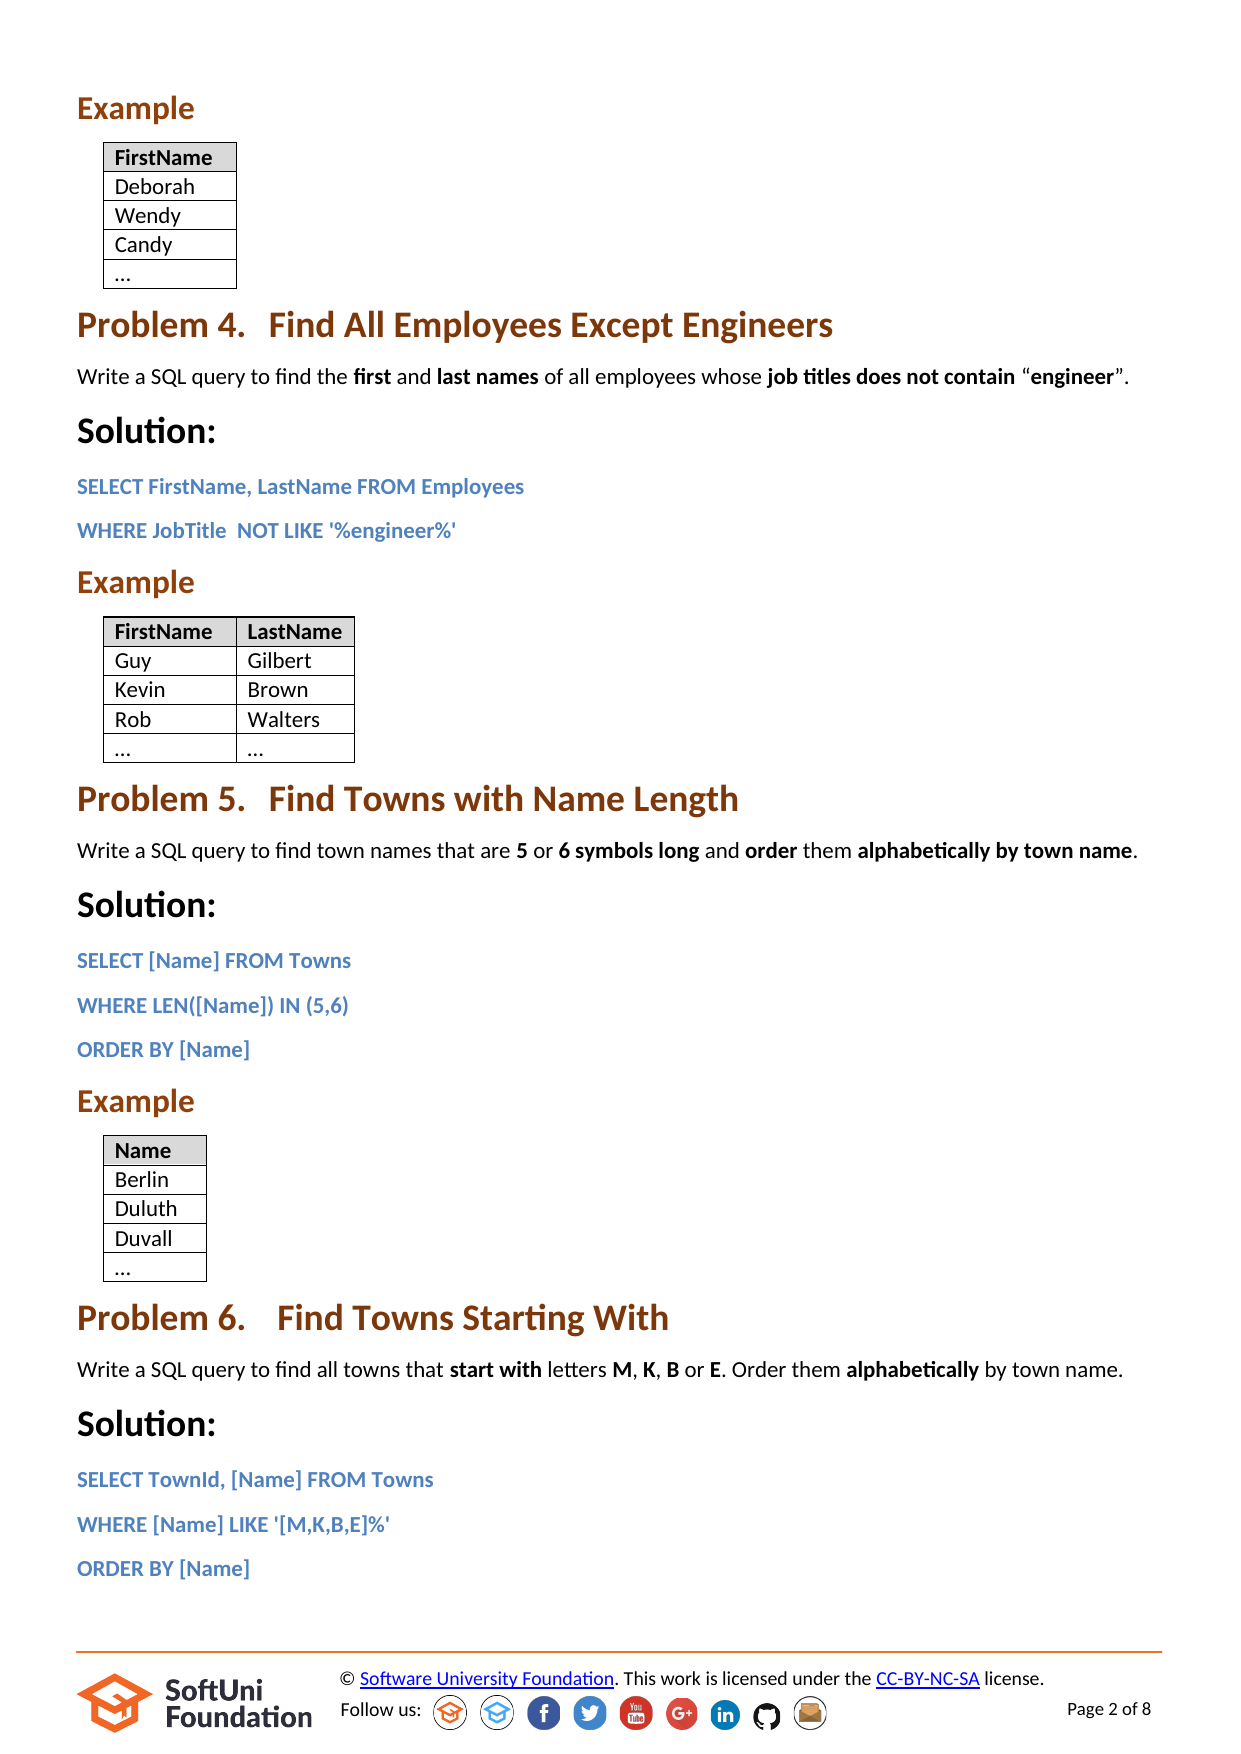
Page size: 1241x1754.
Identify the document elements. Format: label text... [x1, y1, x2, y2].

table_cell Duvall [104, 1224, 206, 1252]
text WHERE LEN([Name]) IN (5,6) [77, 991, 1163, 1019]
table_header FirstName [104, 618, 236, 646]
table_cell Walters [237, 705, 354, 733]
table_cell Kevin [104, 676, 236, 704]
picture [731, 1721, 740, 1730]
table_cell Brown [237, 676, 354, 704]
text Write a SQL query to find all towns that start with letters M, K, B or E. Order them alphabetically by town name. [77, 1355, 1163, 1383]
subtitle Example [77, 1080, 1163, 1121]
text Solution: [77, 407, 1163, 453]
text ORDER BY [Name] [77, 1036, 1163, 1064]
picture [710, 1700, 719, 1709]
text WHERE [Name] LIKE '[M,K,B,E]%' [77, 1510, 1163, 1538]
table_cell Deborah [104, 172, 236, 200]
picture [480, 1695, 514, 1730]
table_cell Gilbert [237, 647, 354, 674]
picture [793, 1696, 827, 1730]
subtitle Find Towns with Name Length [77, 775, 1163, 821]
table_cell Rob [104, 705, 236, 733]
table_cell … [104, 260, 236, 287]
subtitle Example [77, 561, 1163, 602]
text Solution: [77, 881, 1163, 927]
picture [619, 1696, 653, 1730]
picture [433, 1695, 467, 1730]
text Solution: [77, 1400, 1163, 1446]
picture [731, 1700, 740, 1709]
picture [527, 1696, 560, 1730]
table_header Name [104, 1136, 206, 1164]
table_cell Berlin [104, 1166, 206, 1193]
picture [573, 1696, 607, 1730]
picture [76, 1673, 312, 1733]
picture [666, 1698, 698, 1730]
table_cell … [104, 1253, 206, 1281]
text Write a SQL query to find town names that are 5 or 6 symbols long and order them alphabetically by town name. [77, 836, 1163, 864]
table_cell … [104, 734, 236, 762]
table_cell Duluth [104, 1195, 206, 1223]
subtitle Find Towns Starting With [77, 1294, 1163, 1340]
table_cell Candy [104, 230, 236, 258]
picture [753, 1703, 781, 1730]
text ORDER BY [Name] [77, 1554, 1163, 1583]
text WHERE JobTitle NOT LIKE '%engineer%' [77, 517, 1163, 545]
subtitle Example [77, 87, 1163, 128]
subtitle Find All Employees Except Engineers [77, 301, 1163, 347]
text SELECT FirstName, LastName FROM Employees [77, 472, 1163, 500]
picture [724, 1712, 733, 1721]
text SELECT TownId, [Name] FROM Towns [77, 1465, 1163, 1493]
table_header FirstName [104, 143, 236, 171]
text Write a SQL query to find the first and last names of all employees whose job titles does not contain “engineer”. [77, 362, 1163, 390]
table_cell … [237, 734, 354, 762]
table_cell Guy [104, 647, 236, 674]
text SELECT [Name] FROM Towns [77, 946, 1163, 974]
picture [710, 1721, 719, 1730]
table_cell Wendy [104, 201, 236, 229]
table_header LastName [237, 618, 354, 646]
